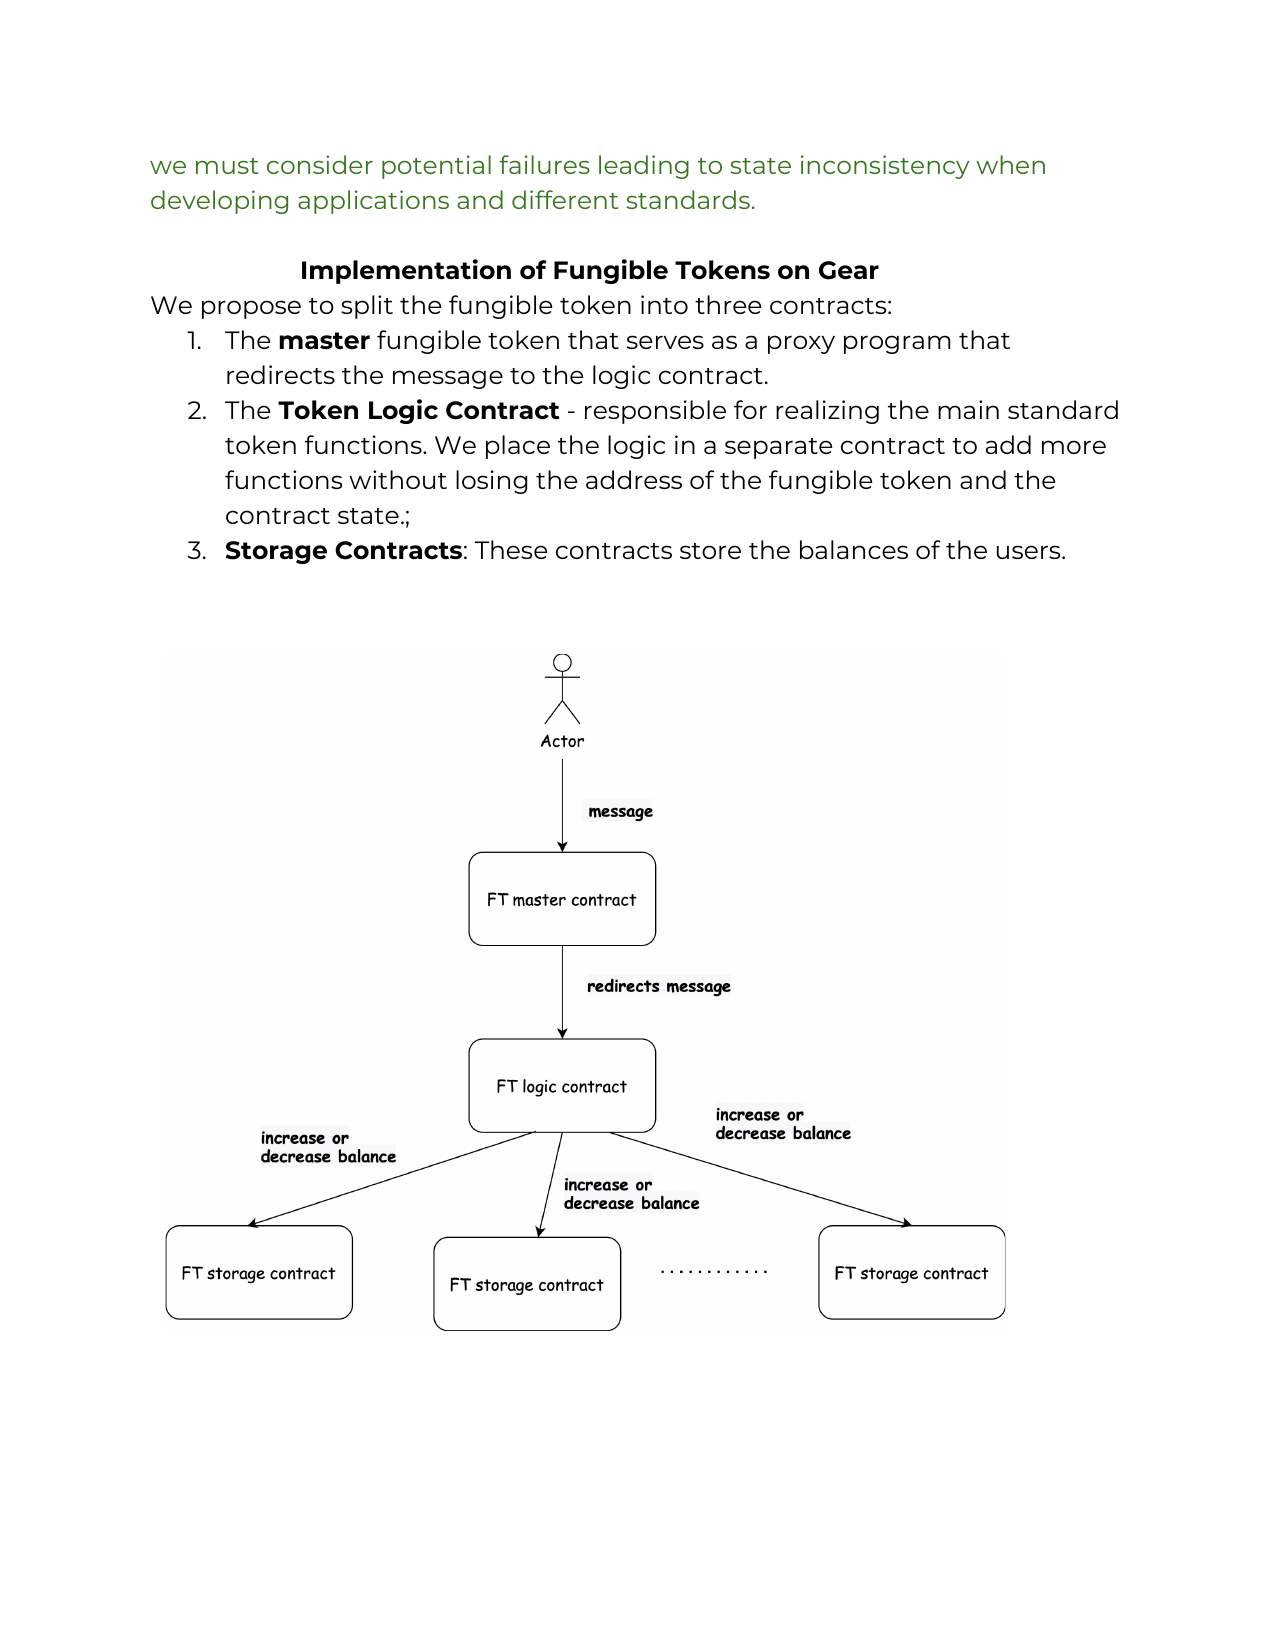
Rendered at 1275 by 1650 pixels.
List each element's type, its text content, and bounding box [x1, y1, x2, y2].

list The Token Logic Contract - responsible for realizing the main standard token functions. We place the logic in a separate contract to add more functions without losing the address of the fungible token and the contract state.; [187, 395, 1125, 531]
picture [165, 654, 1006, 1331]
list Storage Contracts: These contracts store the balances of the users. [187, 535, 1125, 566]
text Implementation of Fungible Tokens on Gear [300, 255, 1125, 286]
text We propose to split the fungible token into three contracts: [150, 290, 1125, 321]
list The master fungible token that serves as a proxy program that redirects the message to the logic contract. [187, 325, 1125, 391]
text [150, 150, 1125, 216]
